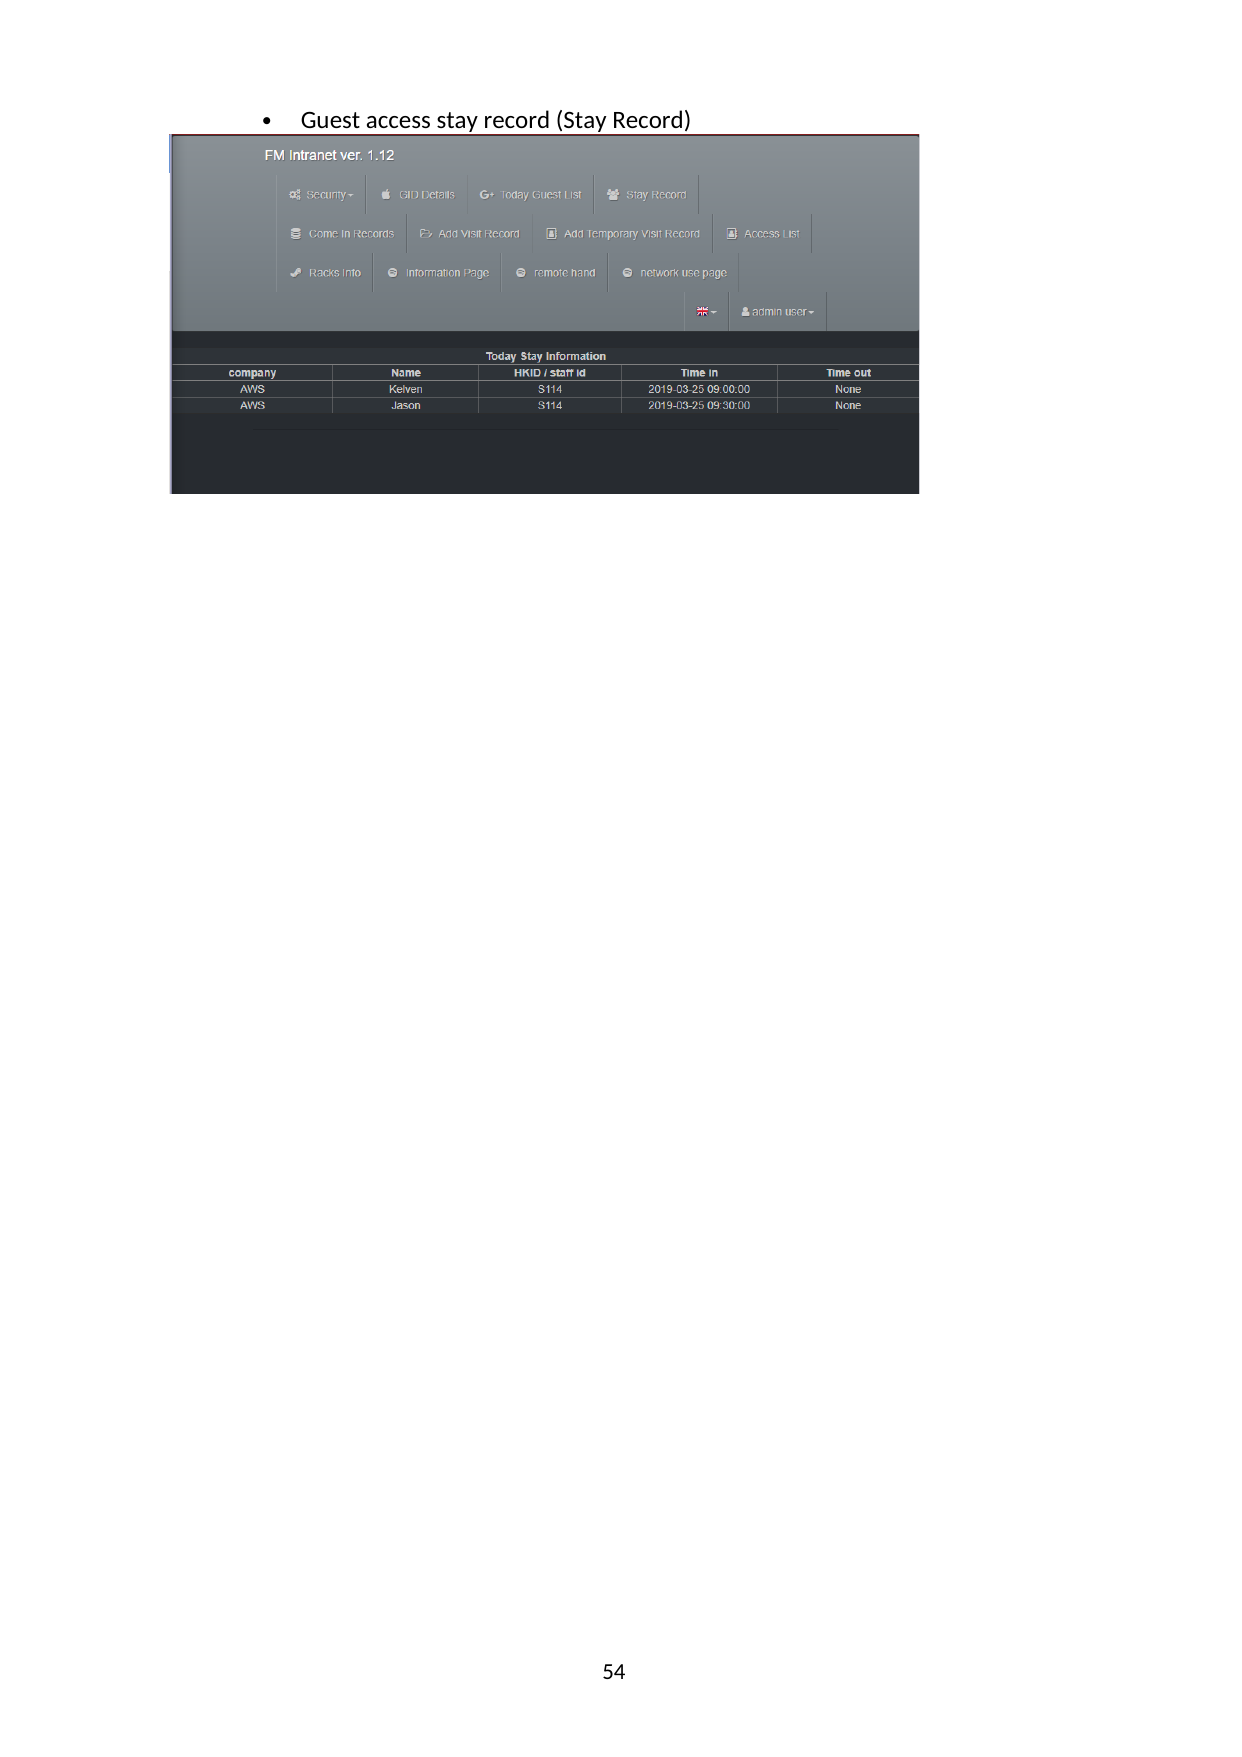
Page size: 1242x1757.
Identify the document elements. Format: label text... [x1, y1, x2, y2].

list Guest access stay record (Stay Record) [263, 104, 1067, 135]
